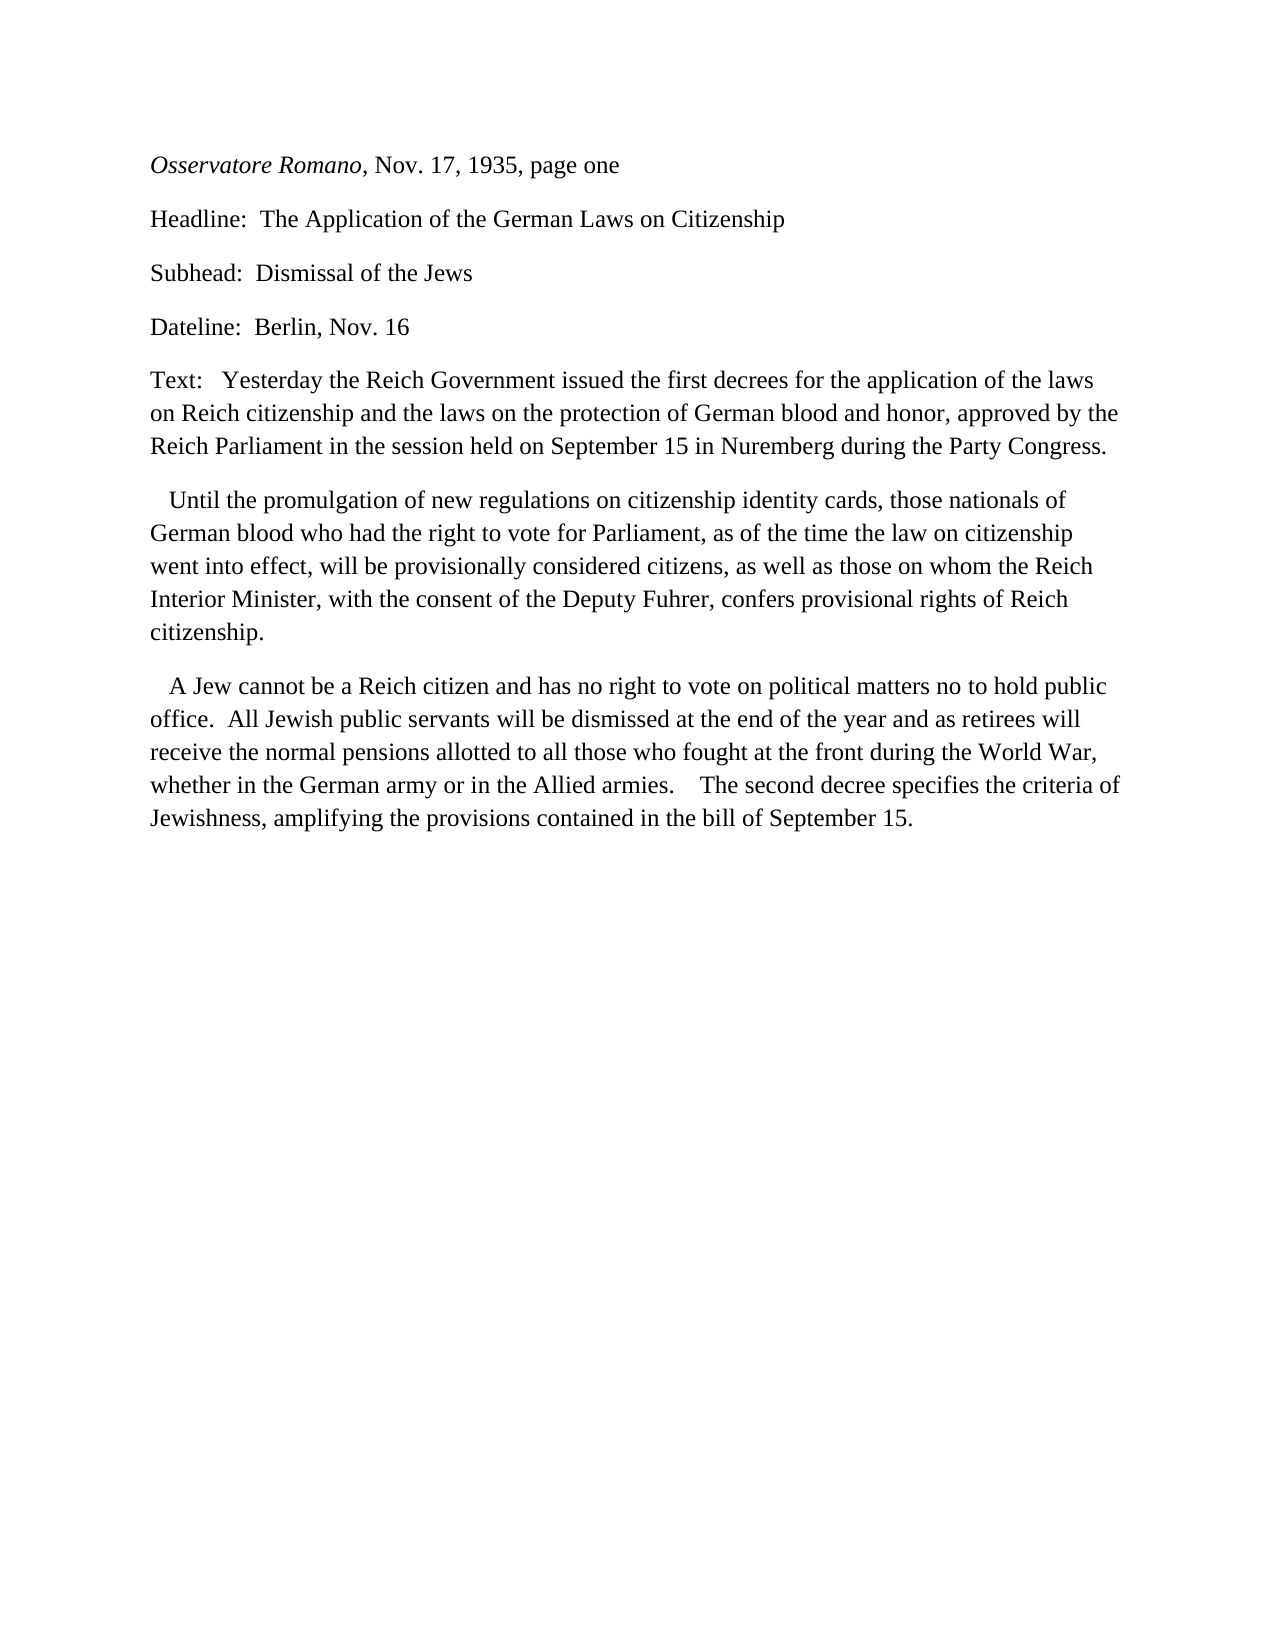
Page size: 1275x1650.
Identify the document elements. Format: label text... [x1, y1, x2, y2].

text Text: Yesterday the Reich Government issued the first decrees for the application of the laws on Reich citizenship and the laws on the protection of German blood and honor, approved by the Reich Parliament in the session held on September 15 in Nuremberg during the Party Congress. [150, 365, 1125, 460]
text A Jew cannot be a Reich citizen and has no right to vote on political matters no to hold public office. All Jewish public servants will be dismissed at the end of the year and as retirees will receive the normal pensions allotted to all those who fought at the front during the World War, whether in the German army or in the Allied armies. The second decree specifies the criteria of Jewishness, amplifying the provisions contained in the bill of September 15. [150, 671, 1125, 832]
text Osservatore Romano, Nov. 17, 1935, page one [150, 150, 1125, 179]
text Until the promulgation of new regulations on citizenship identity cards, those nationals of German blood who had the right to vote for Parliament, as of the time the law on citizenship went into effect, will be provisionally considered citizens, as well as those on whom the Reich Interior Minister, with the consent of the Deputy Fuhrer, confers provisional rights of Reich citizenship. [150, 485, 1125, 646]
text Dateline: Berlin, Nov. 16 [150, 312, 1125, 340]
text Headline: The Application of the German Laws on Citizenship [150, 204, 1125, 233]
text Subhead: Dismissal of the Jews [150, 258, 1125, 286]
